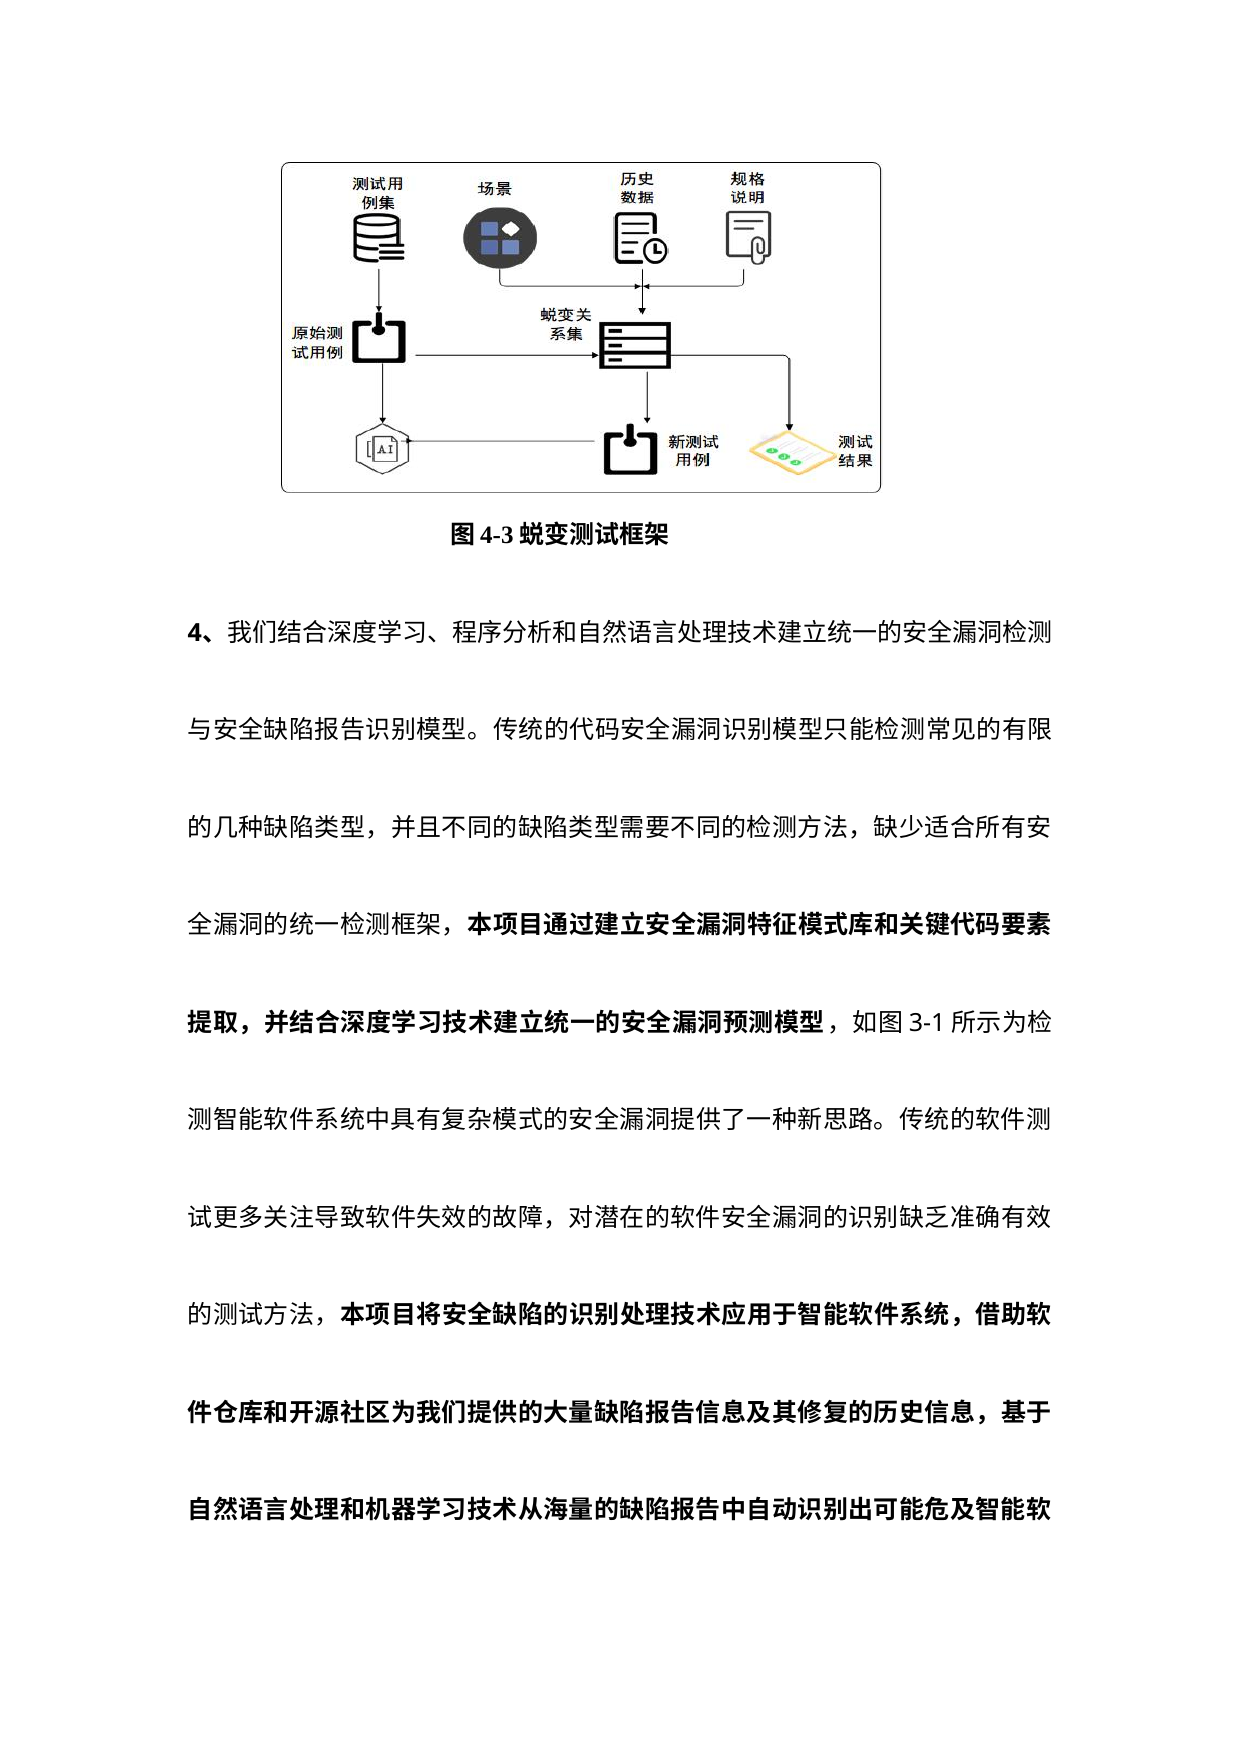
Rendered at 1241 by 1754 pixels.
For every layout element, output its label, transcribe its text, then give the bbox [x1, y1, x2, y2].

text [187, 598, 1053, 1540]
text 图4-3 蜕变测试框架 [406, 500, 1053, 565]
picture [280, 162, 883, 493]
